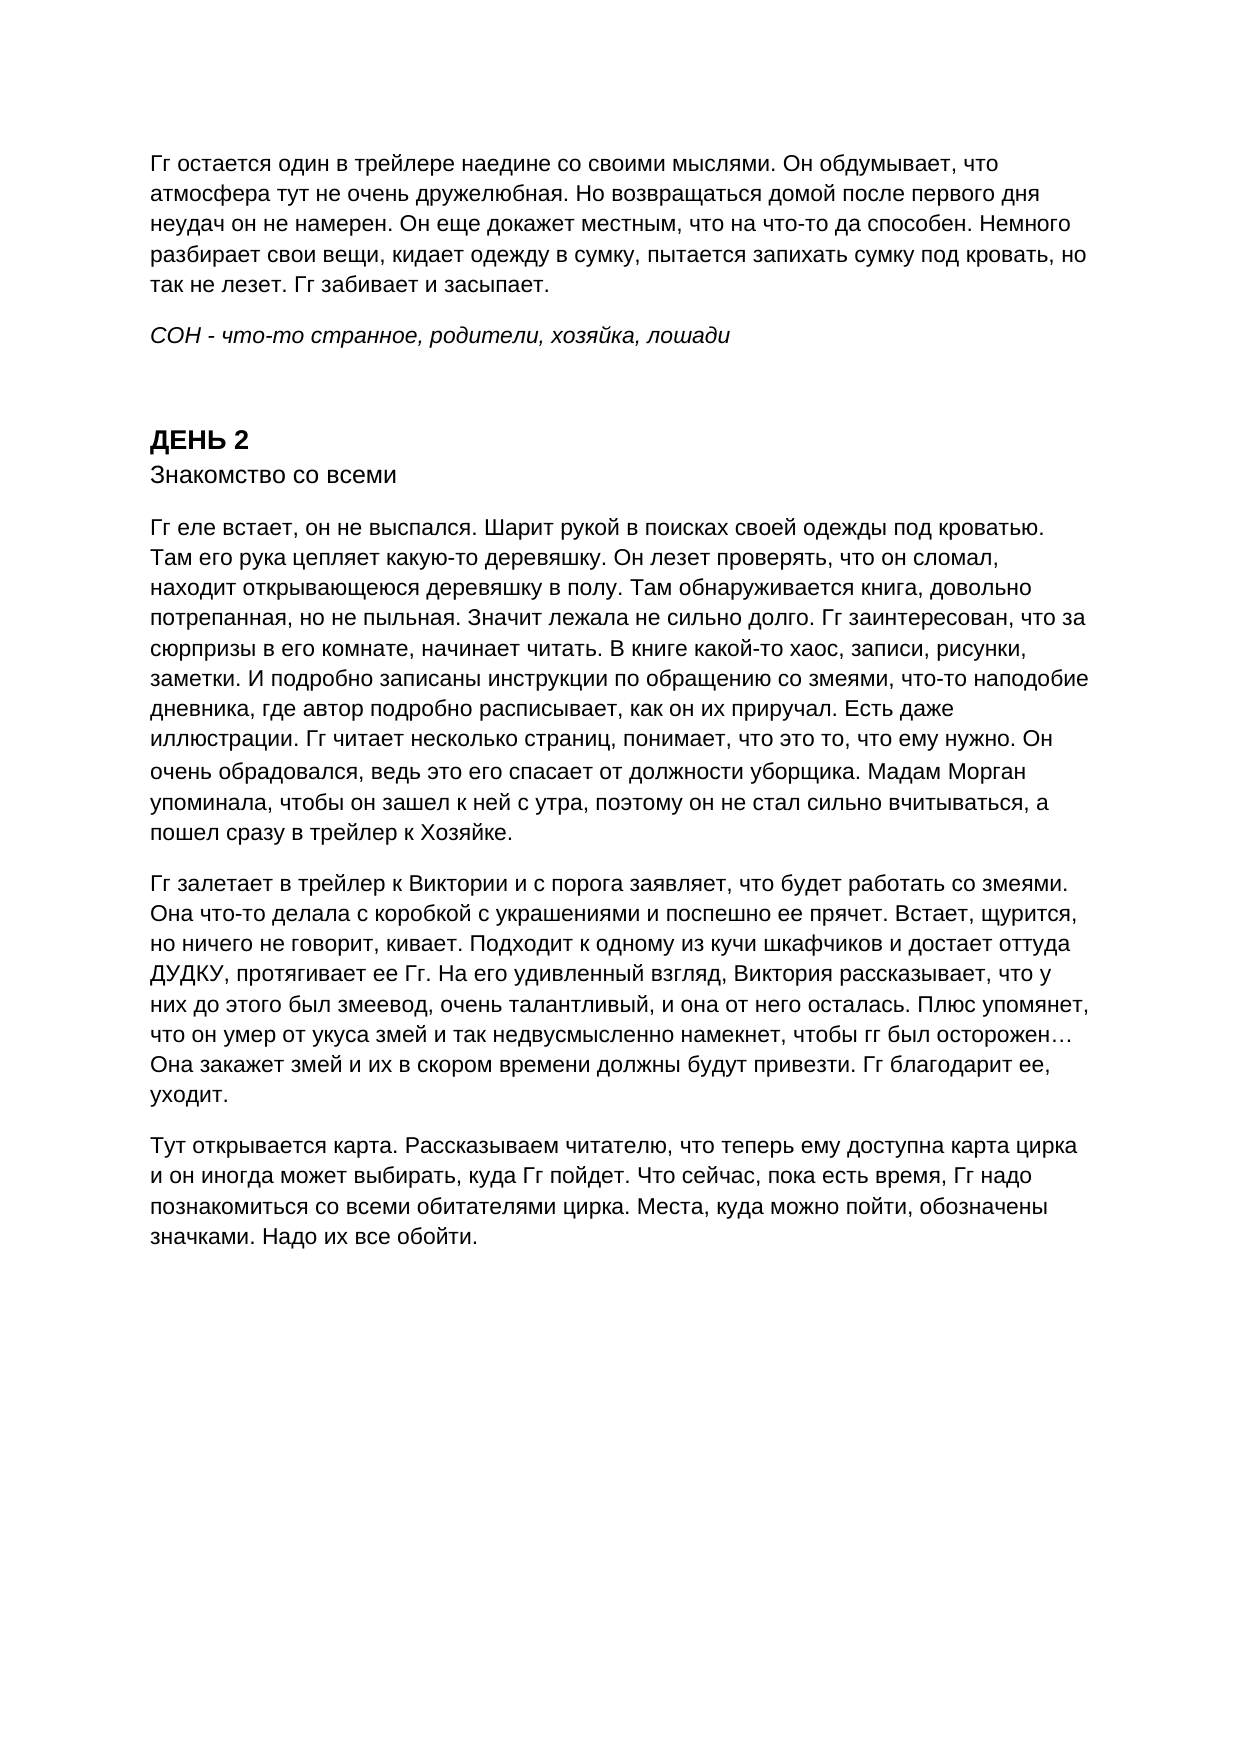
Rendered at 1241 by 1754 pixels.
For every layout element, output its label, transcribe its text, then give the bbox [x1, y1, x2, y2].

text Гг еле встает, он не выспался. Шарит рукой в поисках своей одежды под кроватью. Там его рука цепляет какую-то деревяшку. Он лезет проверять, что он сломал, находит открывающеюся деревяшку в полу. Там обнаруживается книга, довольно потрепанная, но не пыльная. Значит лежала не сильно долго. Гг заинтересован, что за сюрпризы в его комнате, начинает читать. В книге какой-то хаос, записи, рисунки, заметки. И подробно записаны инструкции по обращению со змеями, что-то наподобие дневника, где автор подробно расписывает, как он их приручал. Есть даже иллюстрации. Гг читает несколько страниц, понимает, что это то, что ему нужно. Он очень обрадовался, ведь это его спасает от должности уборщика. Мадам Морган упоминала, чтобы он зашел к ней с утра, поэтому он не стал сильно вчитываться, а пошел сразу в трейлер к Хозяйке. [150, 514, 1090, 845]
text Гг залетает в трейлер к Виктории и с порога заявляет, что будет работать со змеями. Она что-то делала с коробкой с украшениями и поспешно ее прячет. Встает, щурится, но ничего не говорит, кивает. Подходит к одному из кучи шкафчиков и достает оттуда ДУДКУ, протягивает ее Гг. На его удивленный взгляд, Виктория рассказывает, что у них до этого был змеевод, очень талантливый, и она от него осталась. Плюс упомянет, что он умер от укуса змей и так недвусмысленно намекнет, чтобы гг был осторожен… Она закажет змей и их в скором времени должны будут привезти. Гг благодарит ее, уходит. [150, 870, 1090, 1107]
text Знакомство со всеми [150, 460, 1090, 489]
text ДЕНЬ 2 [150, 424, 1090, 455]
text Гг остается один в трейлере наедине со своими мыслями. Он обдумывает, что атмосфера тут не очень дружелюбная. Но возвращаться домой после первого дня неудач он не намерен. Он еще докажет местным, что на что-то да способен. Немного разбирает свои вещи, кидает одежду в сумку, пытается запихать сумку под кровать, но так не лезет. Гг забивает и засыпает. [150, 150, 1090, 297]
text Тут открывается карта. Рассказываем читателю, что теперь ему доступна карта цирка и он иногда может выбирать, куда Гг пойдет. Что сейчас, пока есть время, Гг надо познакомиться со всеми обитателями цирка. Места, куда можно пойти, обозначены значками. Надо их все обойти. [150, 1132, 1090, 1249]
text СОН - что-то странное, родители, хозяйка, лошади [150, 322, 1090, 348]
